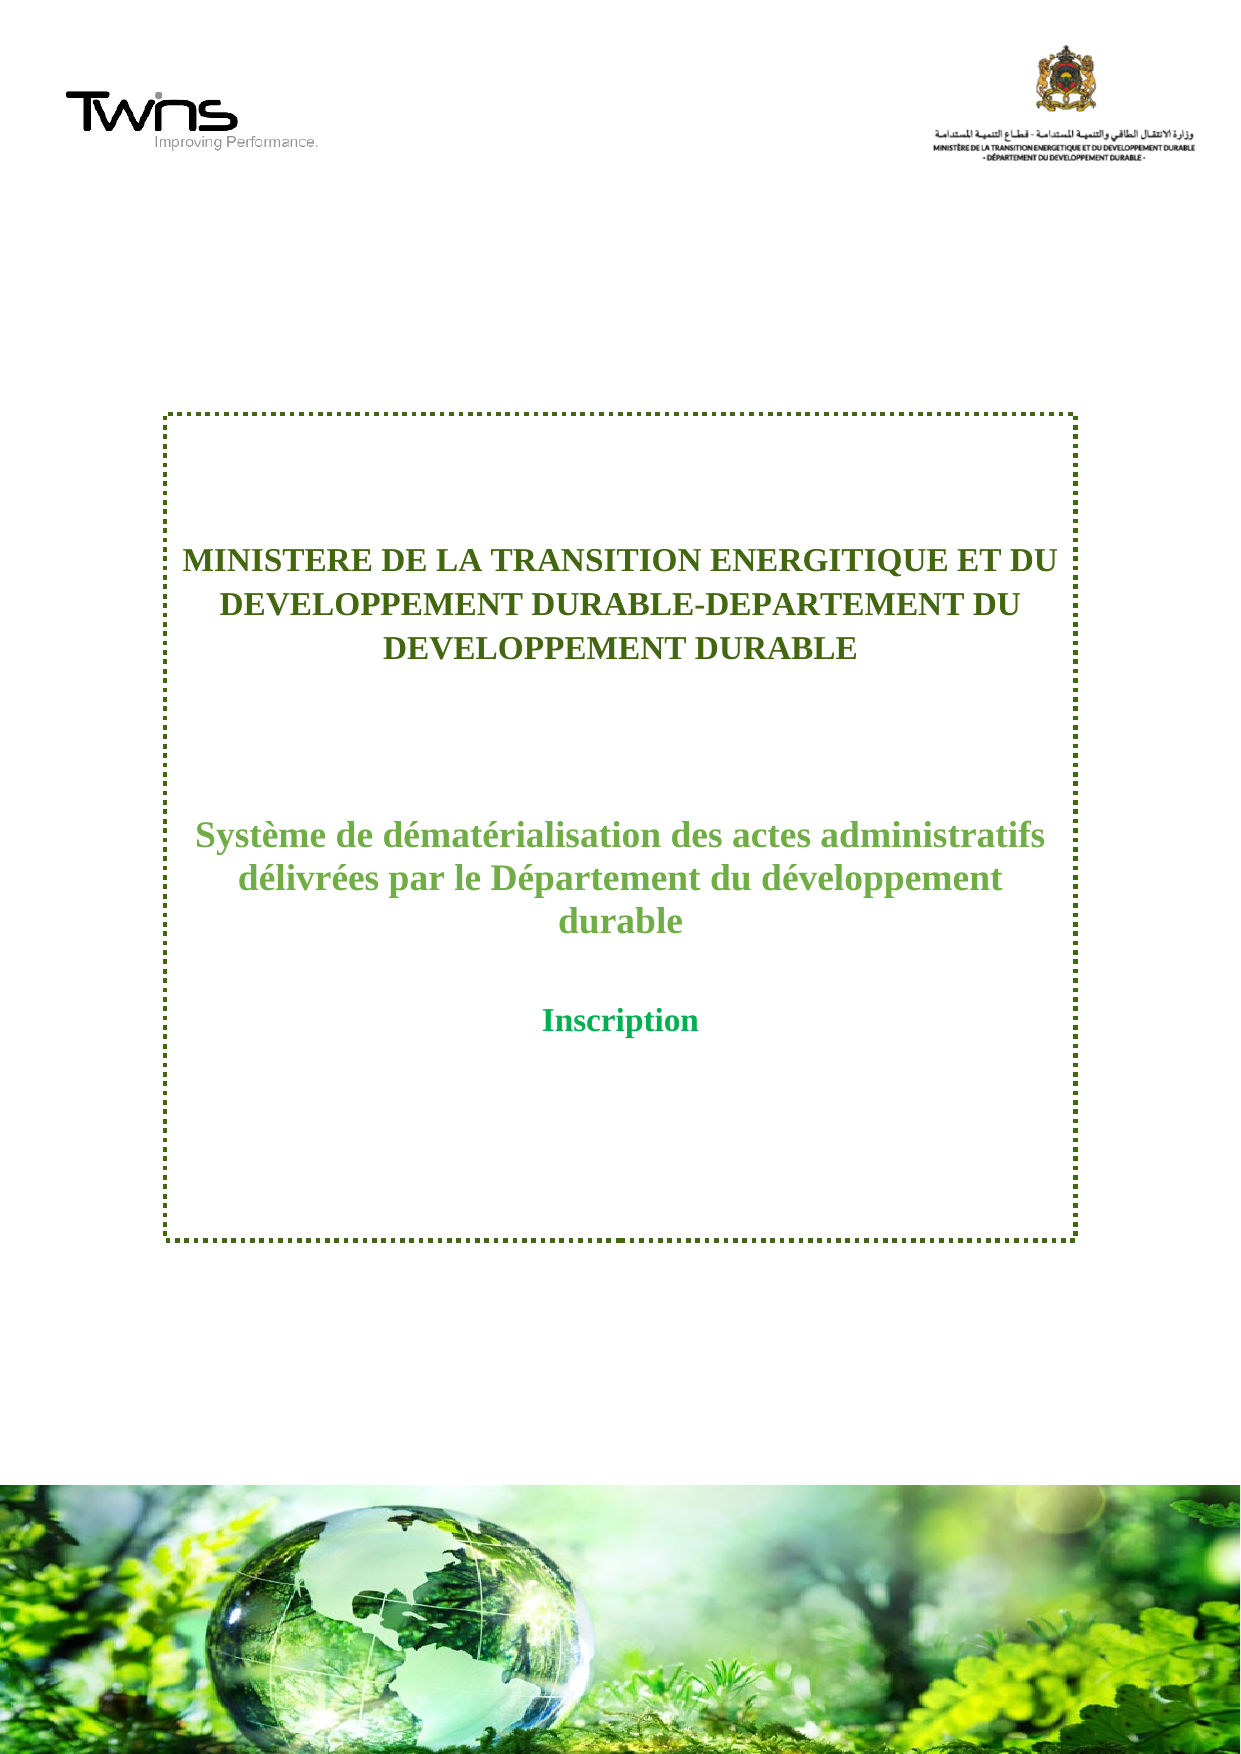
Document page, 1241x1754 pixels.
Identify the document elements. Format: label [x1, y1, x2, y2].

picture [913, 45, 1211, 180]
picture [0, 1485, 1241, 1754]
picture [57, 57, 322, 181]
